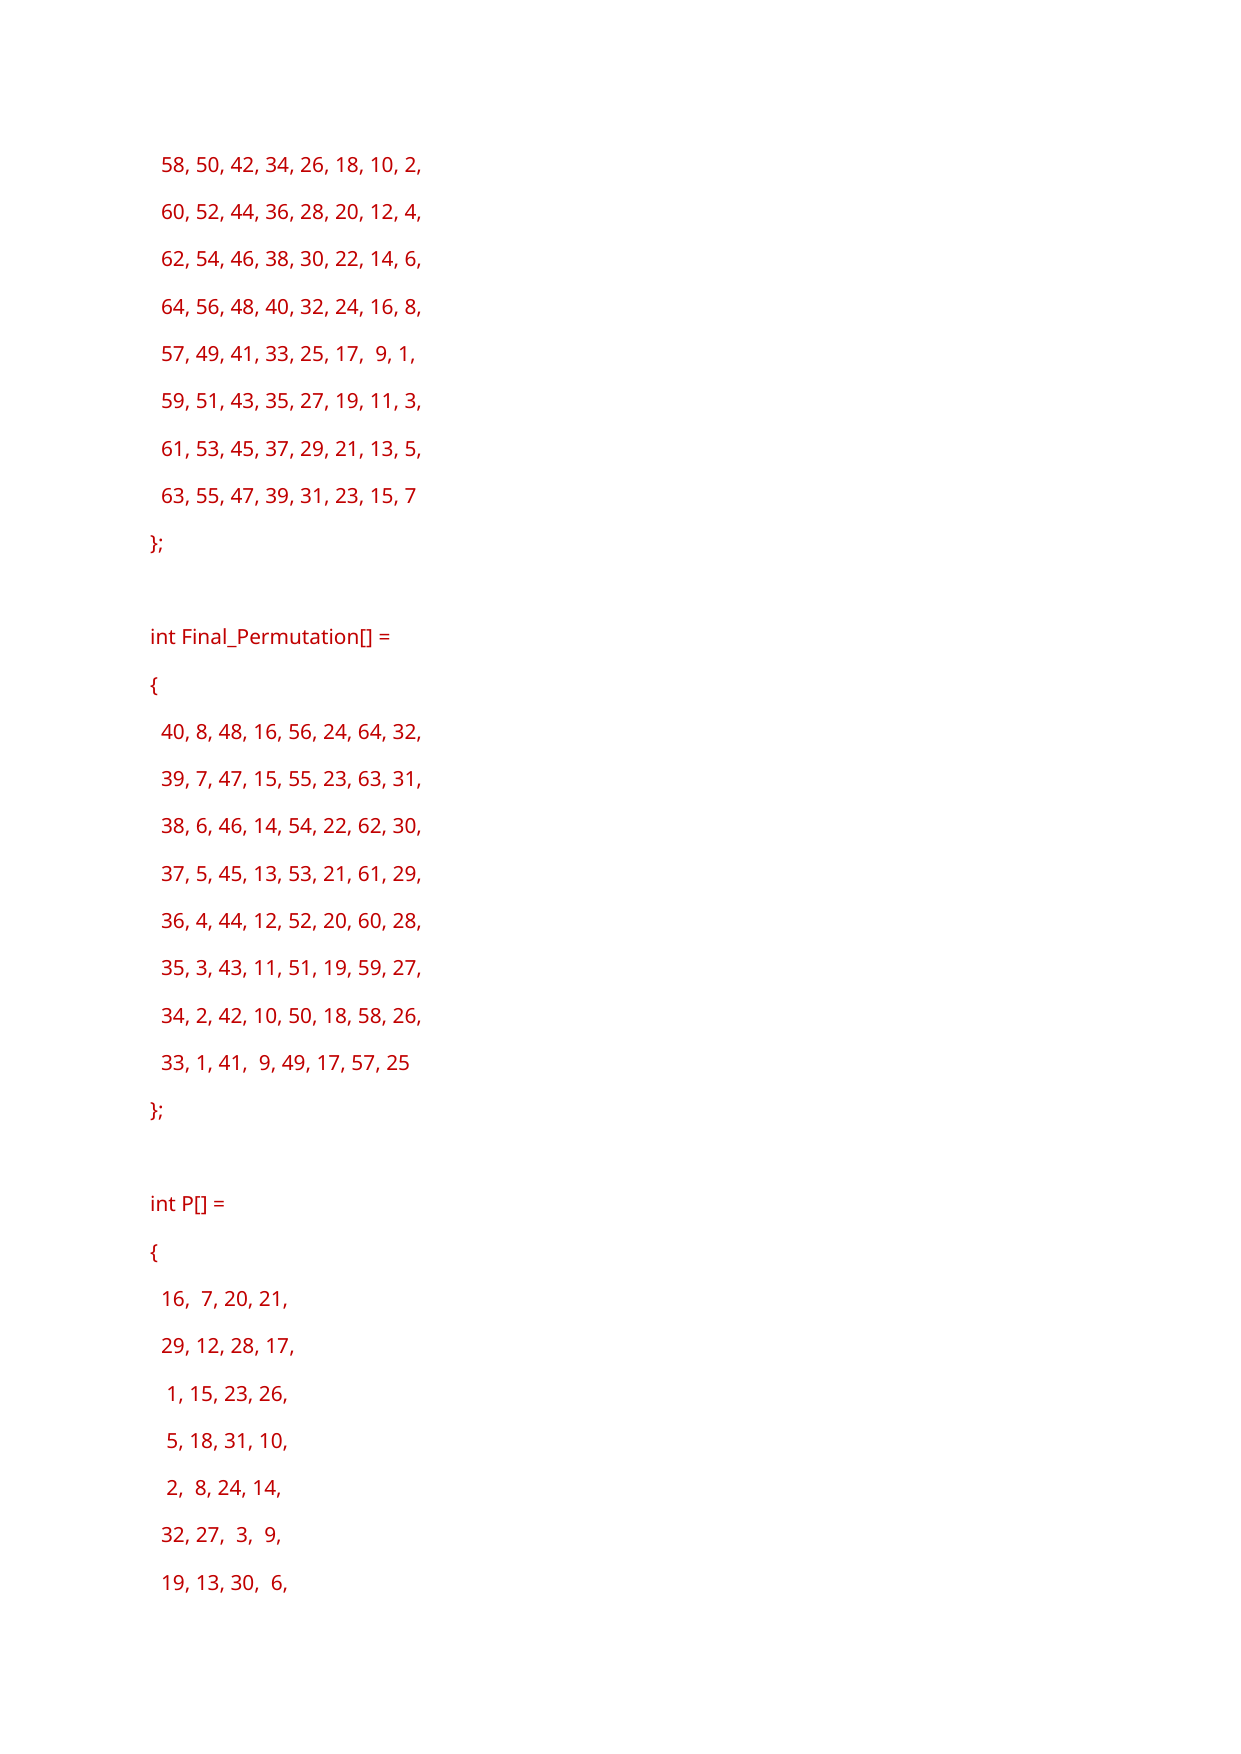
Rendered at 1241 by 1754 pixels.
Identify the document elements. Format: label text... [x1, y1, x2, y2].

text { [150, 1237, 1090, 1265]
text 63, 55, 47, 39, 31, 23, 15, 7 [150, 481, 1090, 509]
text 61, 53, 45, 37, 29, 21, 13, 5, [150, 434, 1090, 462]
text }; [150, 1095, 1090, 1124]
text 64, 56, 48, 40, 32, 24, 16, 8, [150, 292, 1090, 320]
text 40, 8, 48, 16, 56, 24, 64, 32, [150, 717, 1090, 746]
text int Final_Permutation[] = [150, 622, 1090, 651]
text int P[] = [150, 1189, 1090, 1218]
text 58, 50, 42, 34, 26, 18, 10, 2, [150, 150, 1090, 178]
text 33, 1, 41, 9, 49, 17, 57, 25 [150, 1048, 1090, 1077]
text 5, 18, 31, 10, [150, 1426, 1090, 1454]
text { [150, 670, 1090, 698]
text 60, 52, 44, 36, 28, 20, 12, 4, [150, 197, 1090, 226]
text 35, 3, 43, 11, 51, 19, 59, 27, [150, 953, 1090, 982]
text 62, 54, 46, 38, 30, 22, 14, 6, [150, 244, 1090, 273]
text 29, 12, 28, 17, [150, 1331, 1090, 1360]
text 59, 51, 43, 35, 27, 19, 11, 3, [150, 386, 1090, 415]
text 36, 4, 44, 12, 52, 20, 60, 28, [150, 906, 1090, 935]
text 2, 8, 24, 14, [150, 1473, 1090, 1502]
text }; [150, 528, 1090, 557]
text 1, 15, 23, 26, [150, 1379, 1090, 1407]
text 38, 6, 46, 14, 54, 22, 62, 30, [150, 812, 1090, 840]
text 34, 2, 42, 10, 50, 18, 58, 26, [150, 1001, 1090, 1029]
text 37, 5, 45, 13, 53, 21, 61, 29, [150, 859, 1090, 887]
text 39, 7, 47, 15, 55, 23, 63, 31, [150, 764, 1090, 793]
text 19, 13, 30, 6, [150, 1568, 1090, 1596]
text 57, 49, 41, 33, 25, 17, 9, 1, [150, 339, 1090, 368]
text 16, 7, 20, 21, [150, 1284, 1090, 1313]
text 32, 27, 3, 9, [150, 1521, 1090, 1549]
